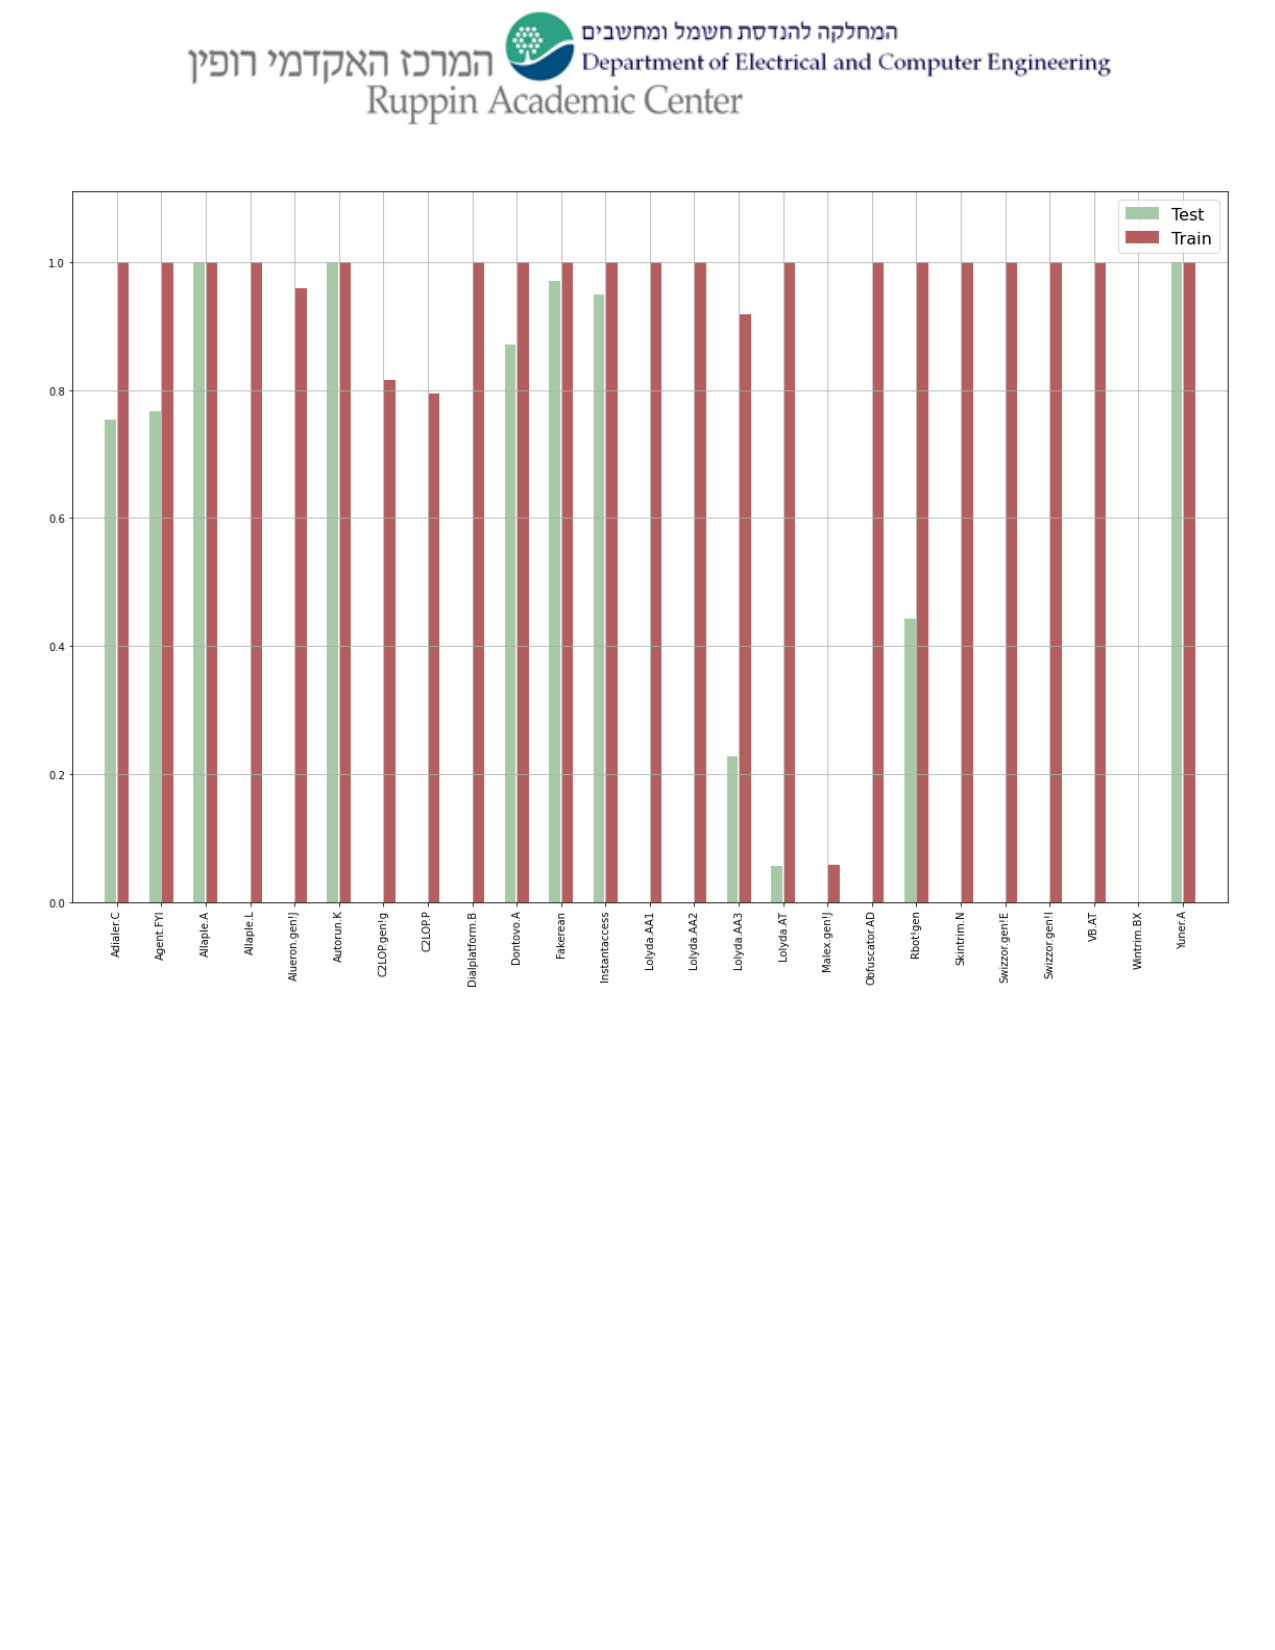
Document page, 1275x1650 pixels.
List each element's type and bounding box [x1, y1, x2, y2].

picture [150, 9, 1125, 128]
picture [41, 185, 1234, 992]
